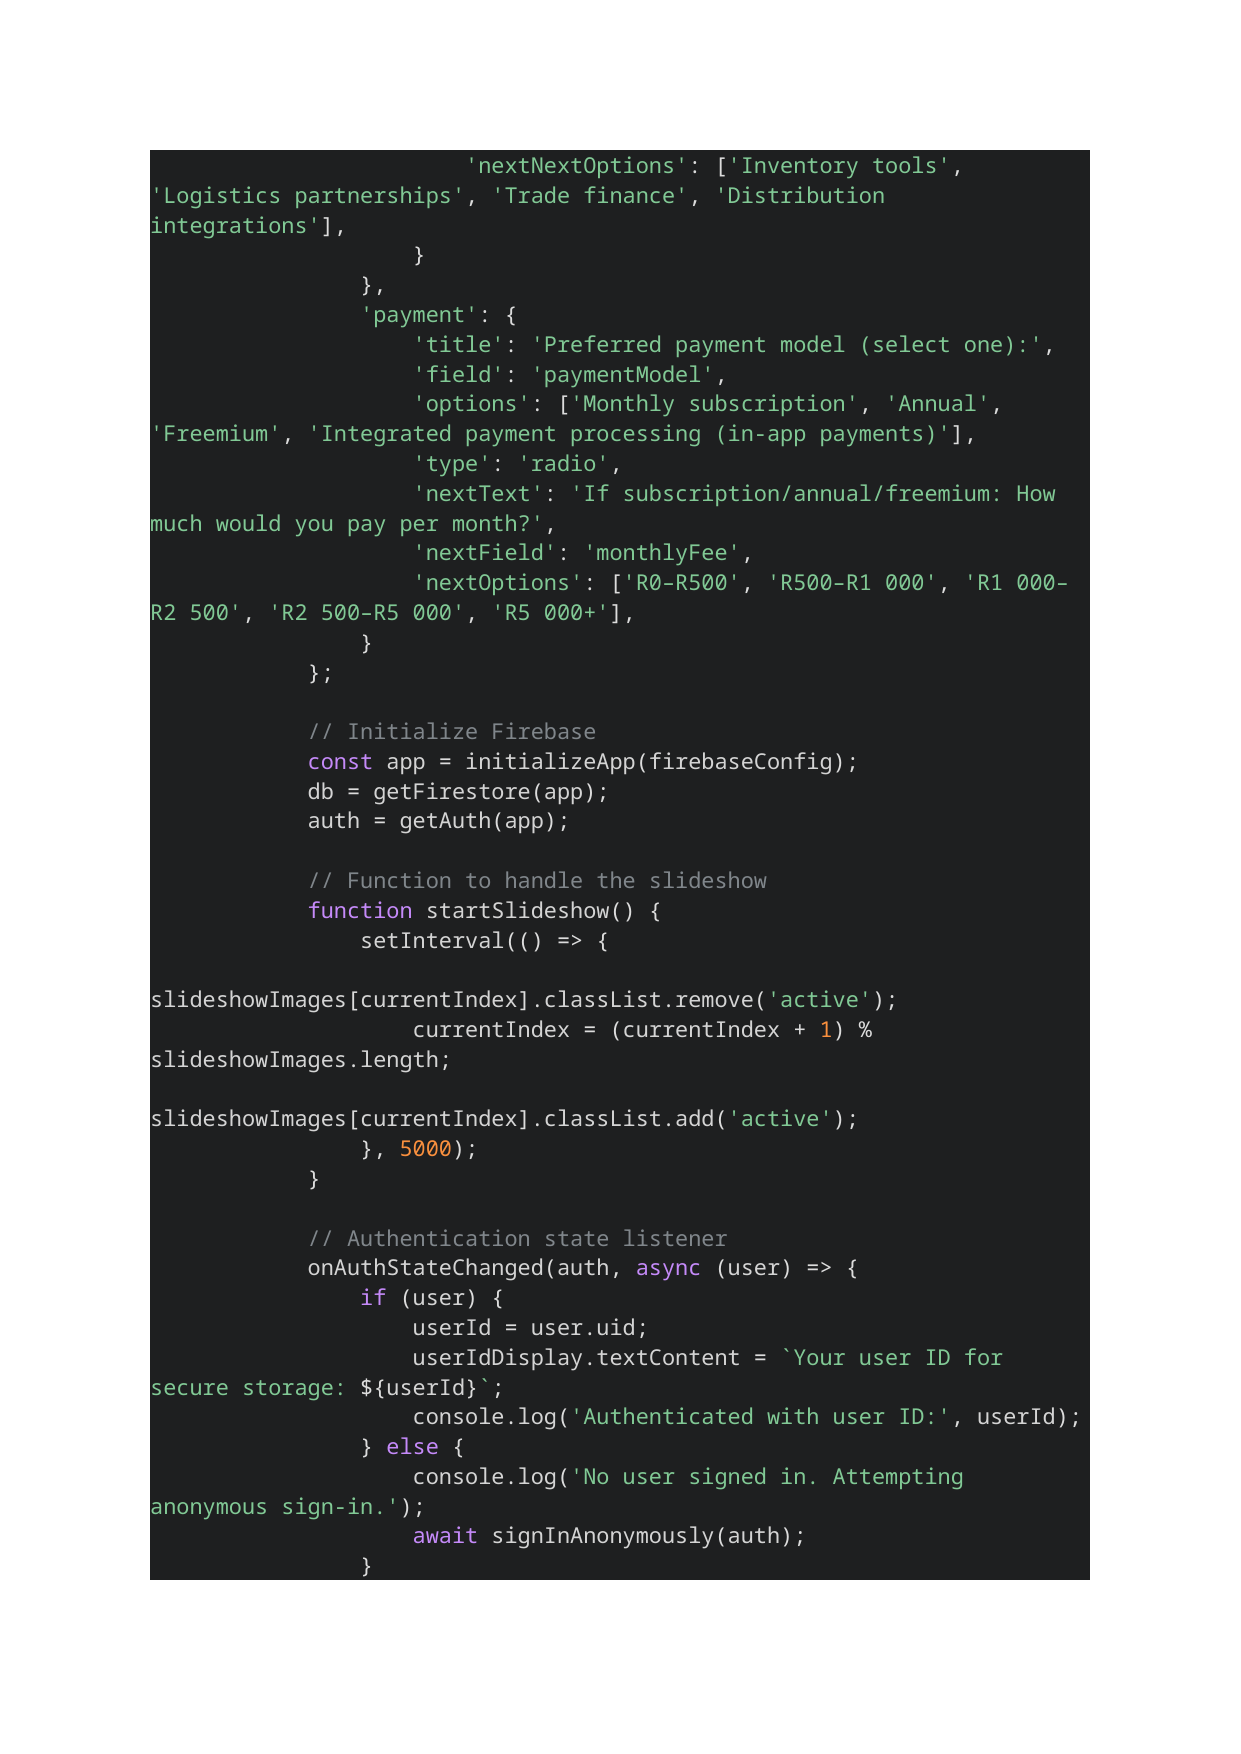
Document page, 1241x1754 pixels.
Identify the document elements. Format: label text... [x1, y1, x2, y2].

text userId = user.uid; [150, 1312, 1090, 1342]
text 'nextOptions': ['R0–R500', 'R500–R1 000', 'R1 000–R2 500', 'R2 500–R5 000', 'R5 000+'], [150, 567, 1090, 627]
text 'options': ['Monthly subscription', 'Annual', 'Freemium', 'Integrated payment processing (in-app payments)'], [150, 388, 1090, 448]
text }, [150, 269, 1090, 299]
text db = getFirestore(app); [150, 776, 1090, 805]
text currentIndex = (currentIndex + 1) % slideshowImages.length; [150, 1014, 1090, 1073]
text if (user) { [150, 1282, 1090, 1312]
text 'nextNextOptions': ['Inventory tools', 'Logistics partnerships', 'Trade finance', 'Distribution integrations'], [150, 150, 1090, 239]
text 'nextText': 'If subscription/annual/freemium: How much would you pay per month?', [150, 478, 1090, 537]
text // Initialize Firebase [150, 716, 1090, 746]
text }, 5000); [150, 1133, 1090, 1163]
text 'type': 'radio', [150, 448, 1090, 478]
text function startSlideshow() { [150, 895, 1090, 924]
text slideshowImages[currentIndex].classList.add('active'); [150, 1073, 1090, 1133]
text // Authentication state listener [150, 1222, 1090, 1252]
text auth = getAuth(app); [150, 805, 1090, 835]
text 'payment': { [150, 299, 1090, 329]
text slideshowImages[currentIndex].classList.remove('active'); [150, 954, 1090, 1014]
text setInterval(() => { [150, 924, 1090, 954]
text 'title': 'Preferred payment model (select one):', [150, 329, 1090, 358]
text }; [150, 656, 1090, 686]
text userIdDisplay.textContent = `Your user ID for secure storage: ${userId}`; [150, 1342, 1090, 1401]
text // Function to handle the slideshow [150, 865, 1090, 895]
text } [150, 1163, 1090, 1193]
text console.log('No user signed in. Attempting anonymous sign-in.'); [150, 1461, 1090, 1520]
text } [150, 627, 1090, 656]
text } [150, 1550, 1090, 1580]
text 'nextField': 'monthlyFee', [150, 537, 1090, 567]
text 'field': 'paymentModel', [150, 358, 1090, 388]
text onAuthStateChanged(auth, async (user) => { [150, 1252, 1090, 1282]
text await signInAnonymously(auth); [150, 1520, 1090, 1550]
text console.log('Authenticated with user ID:', userId); [150, 1401, 1090, 1431]
text const app = initializeApp(firebaseConfig); [150, 746, 1090, 776]
text } else { [150, 1431, 1090, 1461]
text } [150, 239, 1090, 269]
